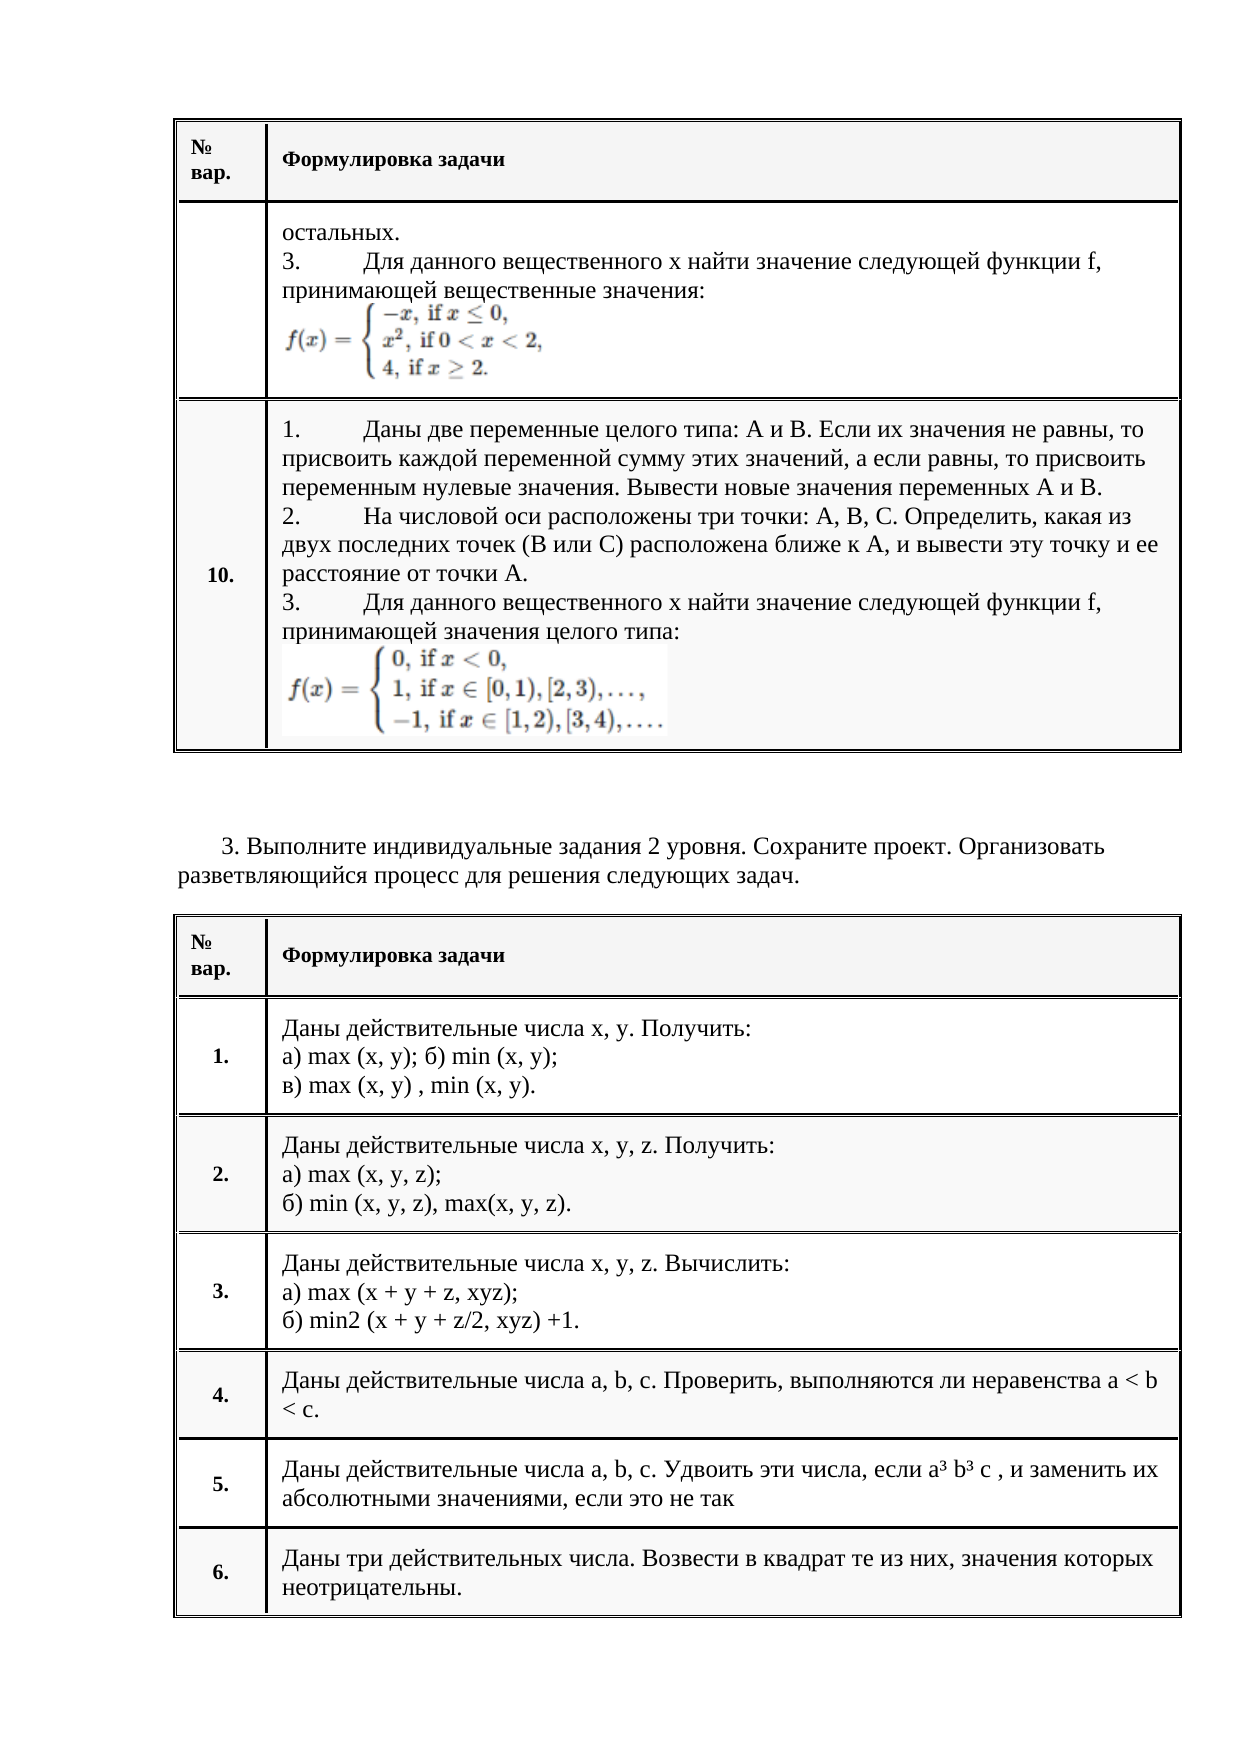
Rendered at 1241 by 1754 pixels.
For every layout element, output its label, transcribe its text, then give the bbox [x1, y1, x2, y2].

text 3. Выполните индивидуальные задания 2 уровня. Сохраните проект. Организовать разветвляющийся процесс для решения следующих задач. [177, 831, 1152, 889]
table_cell 2. [177, 1113, 265, 1231]
picture [281, 303, 546, 384]
picture [281, 644, 668, 736]
table_cell Даны действительные числа a, b, c. Удвоить эти числа, если a³ b³ c , и заменить их абсолютными значениями, если это не так [268, 1437, 1179, 1526]
table_cell 9. [177, 200, 265, 397]
table_cell Даны действительные числа x, y, z. Получить: а) max (x, y, z); б) min (x, y, z), max(x, y, z). [268, 1113, 1180, 1231]
table_cell 4. [177, 1348, 265, 1437]
table_cell Даны три действительных числа. Возвести в квадрат те из них, значения которых неотрицательны. [266, 1526, 1179, 1615]
table_cell 5. [177, 1437, 265, 1526]
table_cell 10. [177, 397, 266, 749]
table_cell Даны действительные числа a, b, c. Проверить, выполняются ли неравенства a < b < c. [268, 1348, 1180, 1437]
table_cell Даны действительные числа x, y, z. Вычислить: а) max (x + y + z, xyz); б) min2 (x + y + z/2, xyz) +1. [266, 1231, 1181, 1348]
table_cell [268, 200, 1179, 397]
table_cell Даны две переменные целого типа: A и B. Если их значения не равны, то присвоить каждой переменной сумму этих значений, а если равны, то присвоить переменным нулевые значения. Вывести новые значения переменных A и B. На числовой оси расположены три точки: A, B, C. Определить, какая из двух последних точек (B или C) расположена ближе к A, и вывести эту точку и ее расстояние от точки A. Для данного вещественного x найти значение следующей функции f, принимающей значения целого типа: [266, 397, 1180, 749]
table_header № вар. [177, 917, 266, 995]
table_header Формулировка задачи [266, 917, 1179, 995]
table_cell 6. [177, 1526, 266, 1615]
table_cell 1. [177, 995, 265, 1113]
table_cell Даны действительные числа х, у. Получить: а) max (x, y); б) min (x, y); в) max (x, y) , min (x, y). [268, 995, 1180, 1113]
table_header № вар. [177, 122, 266, 200]
table_cell 3. [175, 1231, 266, 1348]
table_header Формулировка задачи [266, 122, 1179, 200]
